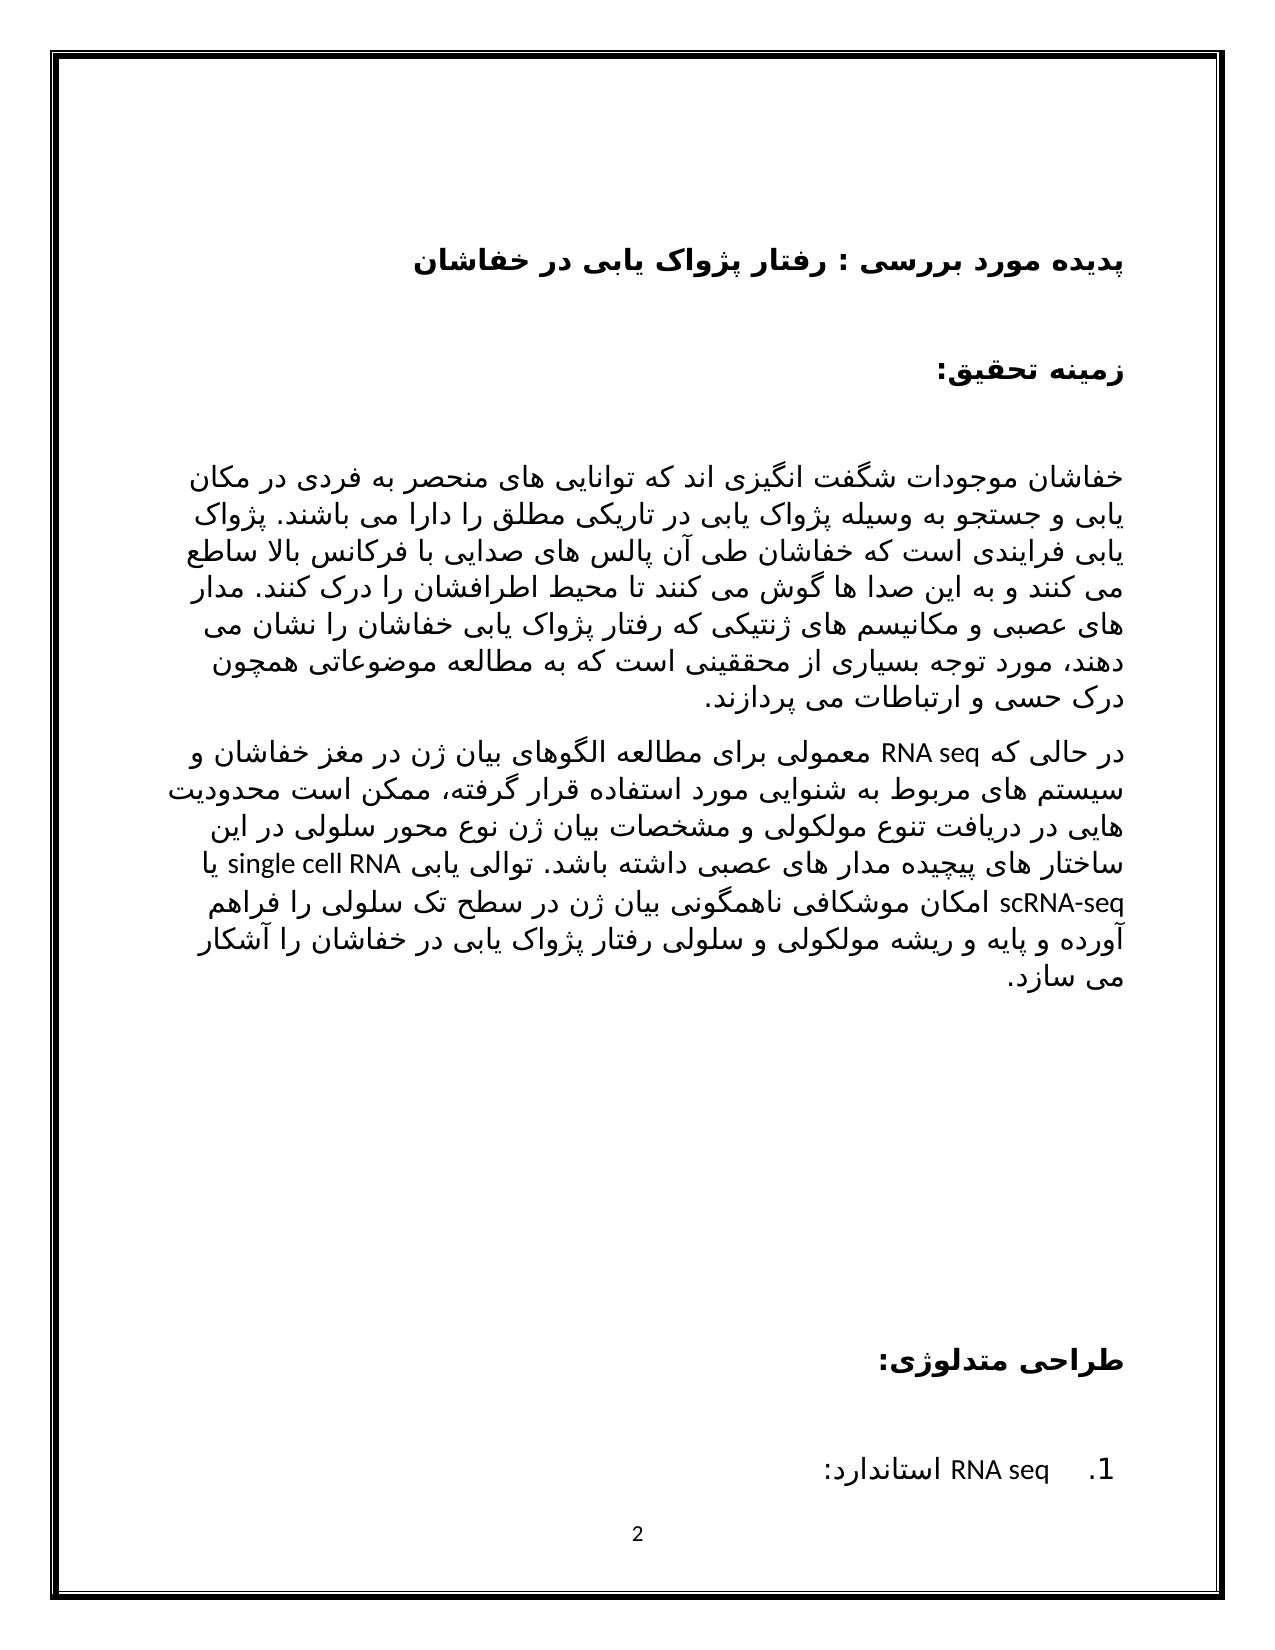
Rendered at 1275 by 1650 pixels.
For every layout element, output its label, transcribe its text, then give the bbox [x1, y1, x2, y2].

text طراحی متدلوژی: [150, 1343, 1125, 1377]
text زمینه تحقیق: [150, 352, 1125, 386]
text خفاشان موجودات شگفت انگیزی اند که توانایی های منحصر به فردی در مکان یابی و جستجو به وسیله پژواک یابی در تاریکی مطلق را دارا می باشند. پژواک یابی فرایندی است که خفاشان طی آن پالس های صدایی با فرکانس بالا ساطع می کنند و به این صدا ها گوش می کنند تا محیط اطرافشان را درک کنند. مدار های عصبی و مکانیسم های ژنتیکی که رفتار پژواک یابی خفاشان را نشان می دهند، مورد توجه بسیاری از محققینی است که به مطالعه موضوعاتی همچون درک حسی و ارتباطات می پردازند. [150, 461, 1125, 714]
list RNA seq استاندارد: [150, 1451, 1087, 1487]
text در حالی که RNA seq معمولی برای مطالعه الگوهای بیان ژن در مغز خفاشان و سیستم های مربوط به شنوایی مورد استفاده قرار گرفته، ممکن است محدودیت هایی در دریافت تنوع مولکولی و مشخصات بیان ژن نوع محور سلولی در این ساختار های پیچیده مدار های عصبی داشته باشد. توالی یابی single cell RNA یا scRNA-seq امکان موشکافی ناهمگونی بیان ژن در سطح تک سلولی را فراهم آورده و پایه و ریشه مولکولی و سلولی رفتار پژواک یابی در خفاشان را آشکار می سازد. [150, 734, 1125, 993]
text پدیده مورد بررسی : رفتار پژواک یابی در خفاشان [150, 244, 1125, 278]
